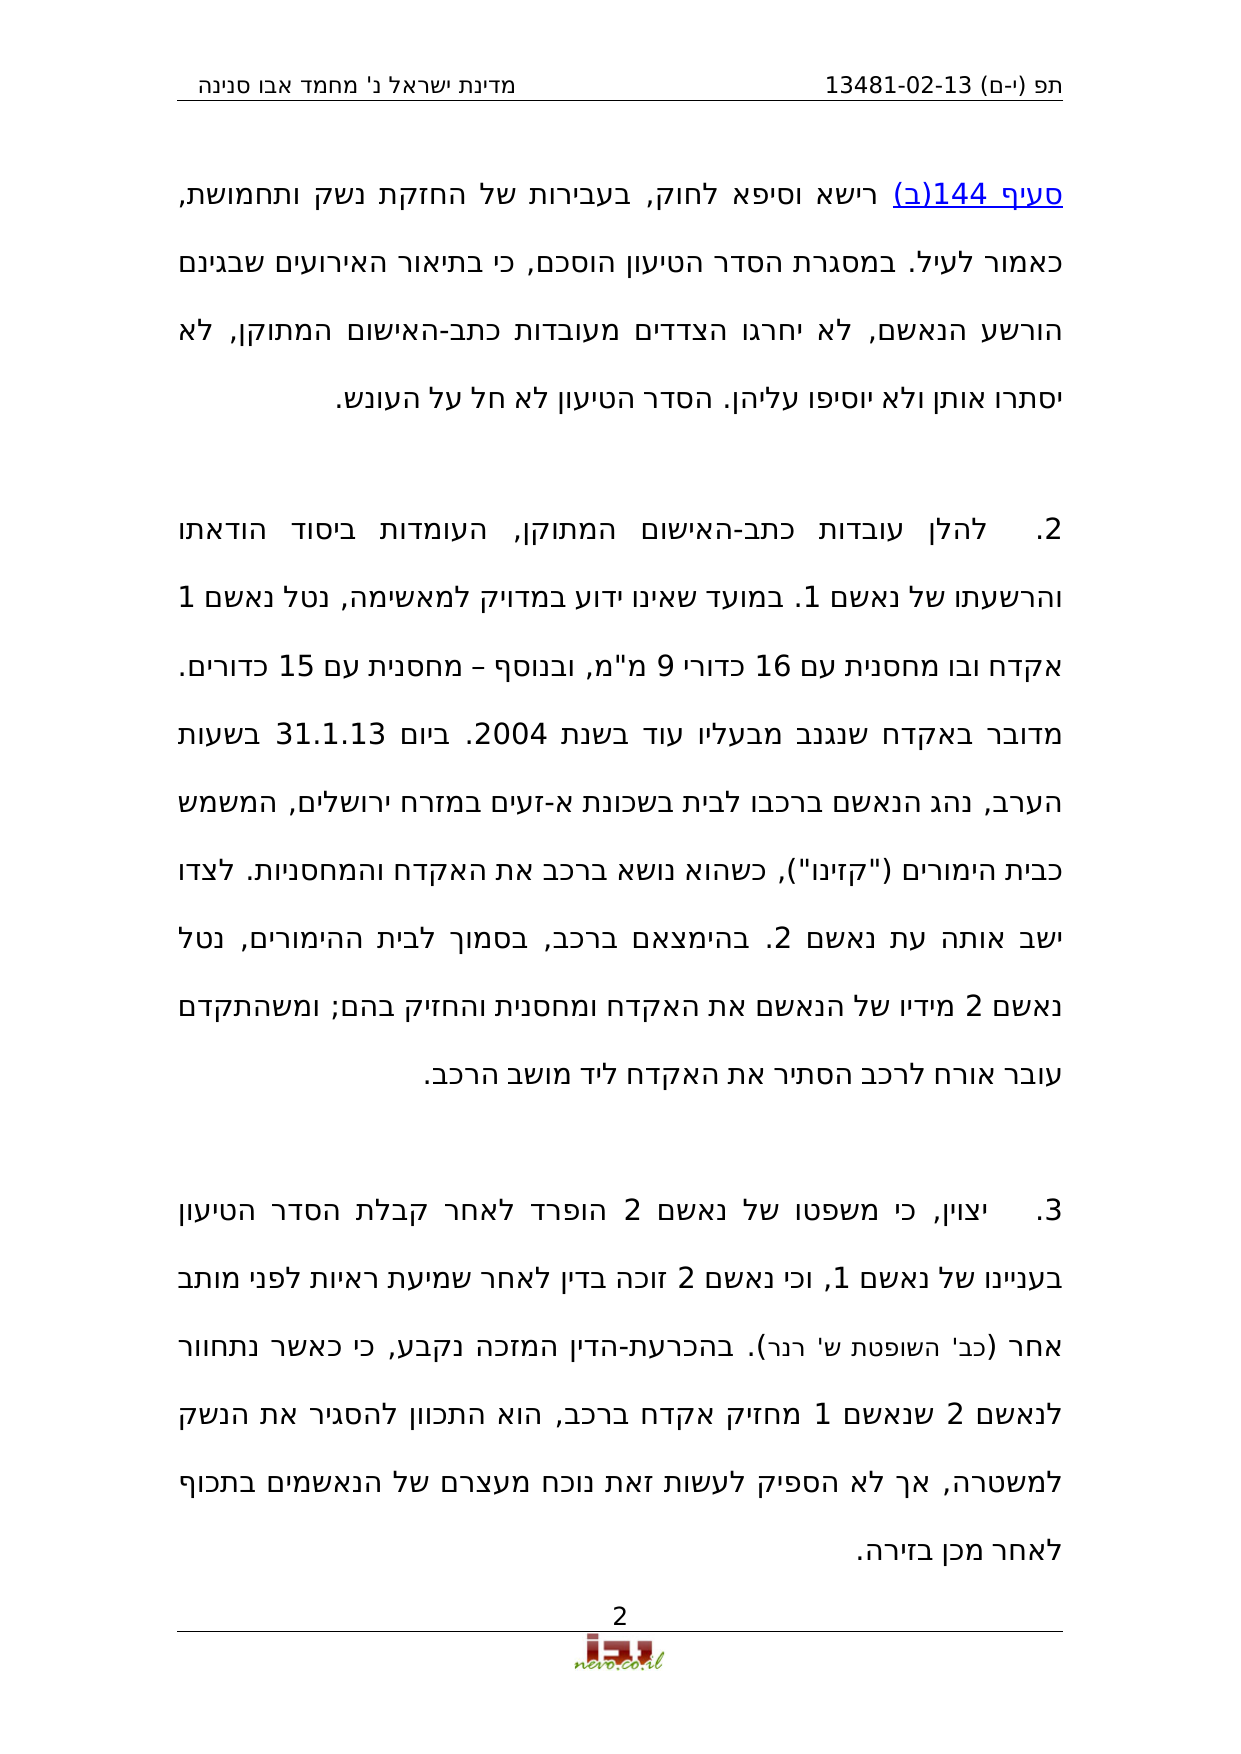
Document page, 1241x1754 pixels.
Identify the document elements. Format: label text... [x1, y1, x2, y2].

text 3. יצוין, כי משפטו של נאשם 2 הופרד לאחר קבלת הסדר הטיעון בעניינו של נאשם 1, וכי נאשם 2 זוכה בדין לאחר שמיעת ראיות לפני מותב אחר (כב' השופטת ש' רנר). בהכרעת-הדין המזכה נקבע, כי כאשר נתחוור לנאשם 2 שנאשם 1 מחזיק אקדח ברכב, הוא התכוון להסגיר את הנשק למשטרה, אך לא הספיק לעשות זאת נוכח מעצרם של הנאשמים בתכוף לאחר מכן בזירה. [177, 1193, 1063, 1567]
text 2. להלן עובדות כתב-האישום המתוקן, העומדות ביסוד הודאתו והרשעתו של נאשם 1. במועד שאינו ידוע במדויק למאשימה, נטל נאשם 1 אקדח ובו מחסנית עם 16 כדורי 9 מ"מ, ובנוסף – מחסנית עם 15 כדורים. מדובר באקדח שנגנב מבעליו עוד בשנת 2004. ביום 31.1.13 בשעות הערב, נהג הנאשם ברכבו לבית בשכונת א-זעים במזרח ירושלים, המשמש כבית הימורים ("קזינו"), כשהוא נושא ברכב את האקדח והמחסניות. לצדו ישב אותה עת נאשם 2. בהימצאם ברכב, בסמוך לבית ההימורים, נטל נאשם 2 מידיו של הנאשם את האקדח ומחסנית והחזיק בהם; ומשהתקדם עובר אורח לרכב הסתיר את האקדח ליד מושב הרכב. [177, 513, 1063, 1092]
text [177, 177, 1063, 416]
picture [574, 1633, 666, 1671]
